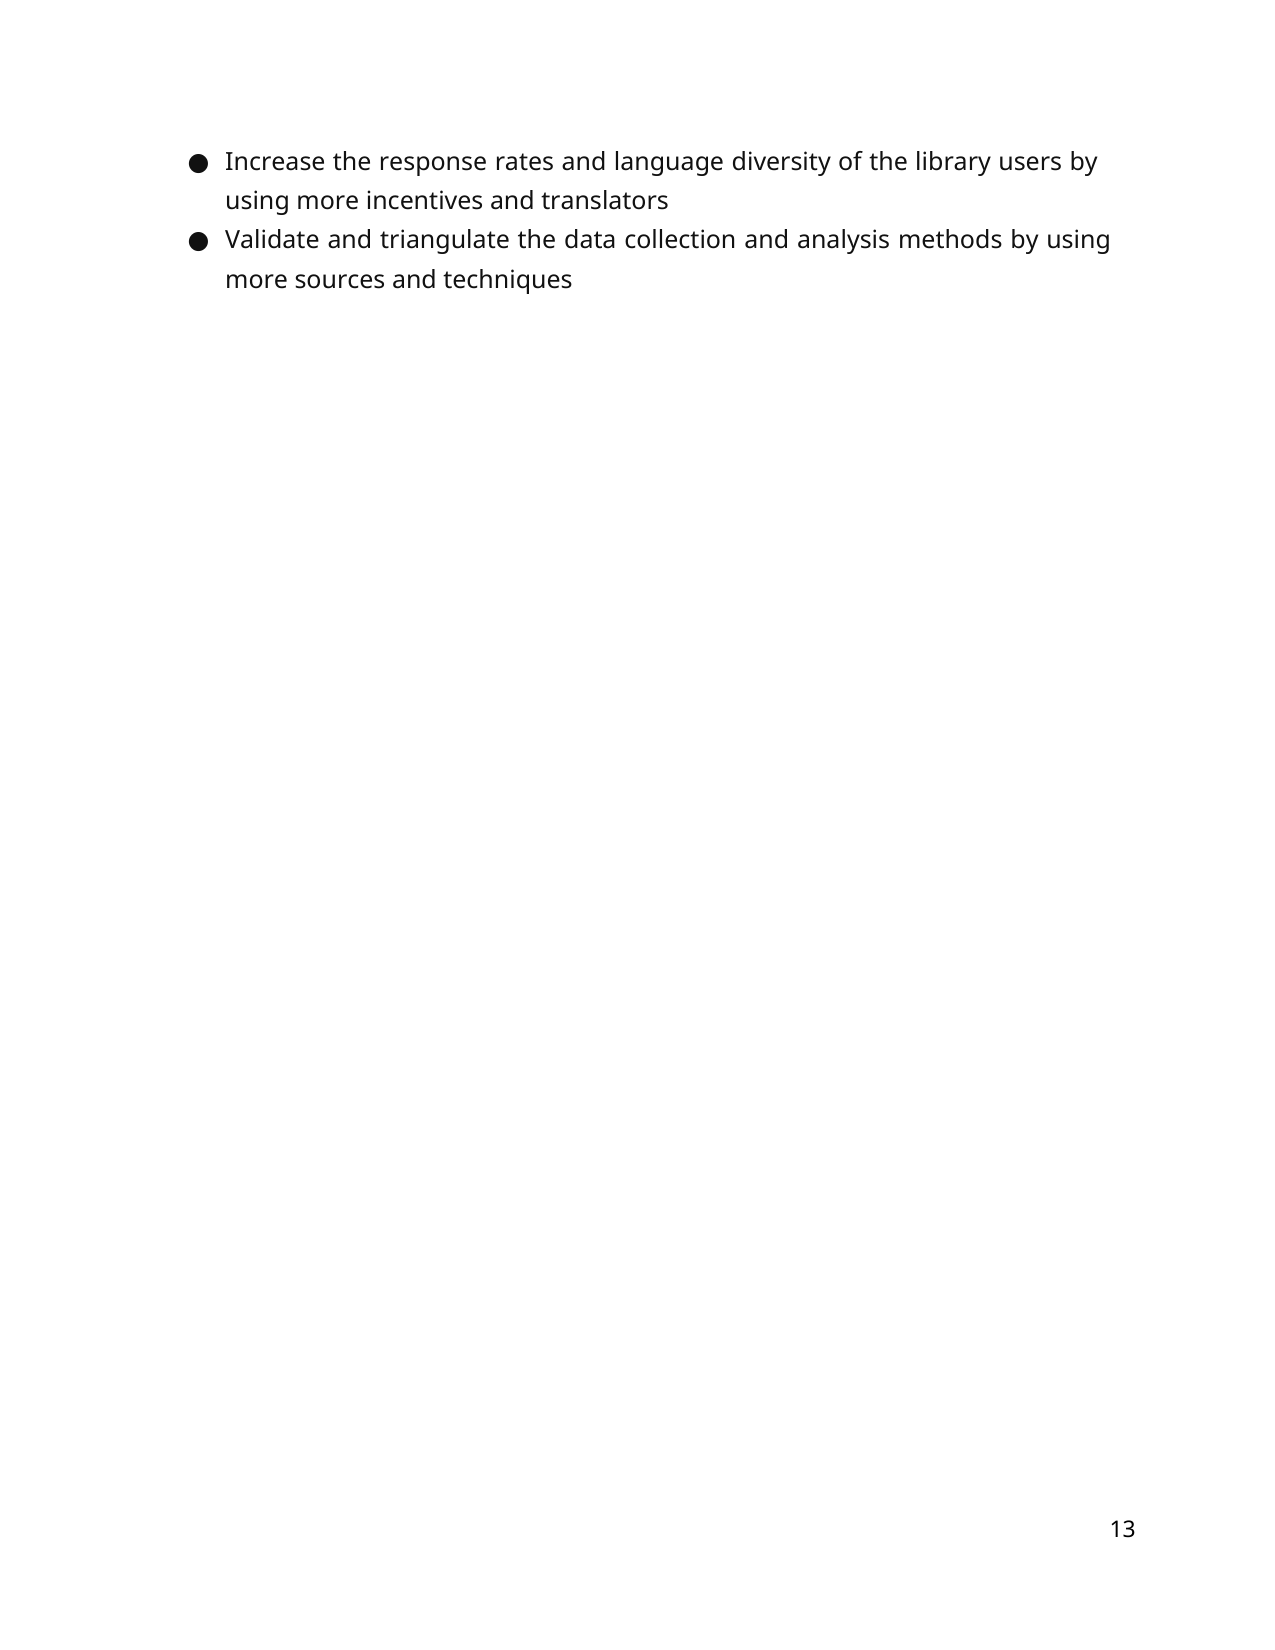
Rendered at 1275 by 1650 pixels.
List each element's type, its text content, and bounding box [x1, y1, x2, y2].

list Validate and triangulate the data collection and analysis methods by using more sources and techniques [187, 222, 1111, 295]
list Increase the response rates and language diversity of the library users by using more incentives and translators [187, 144, 1098, 217]
